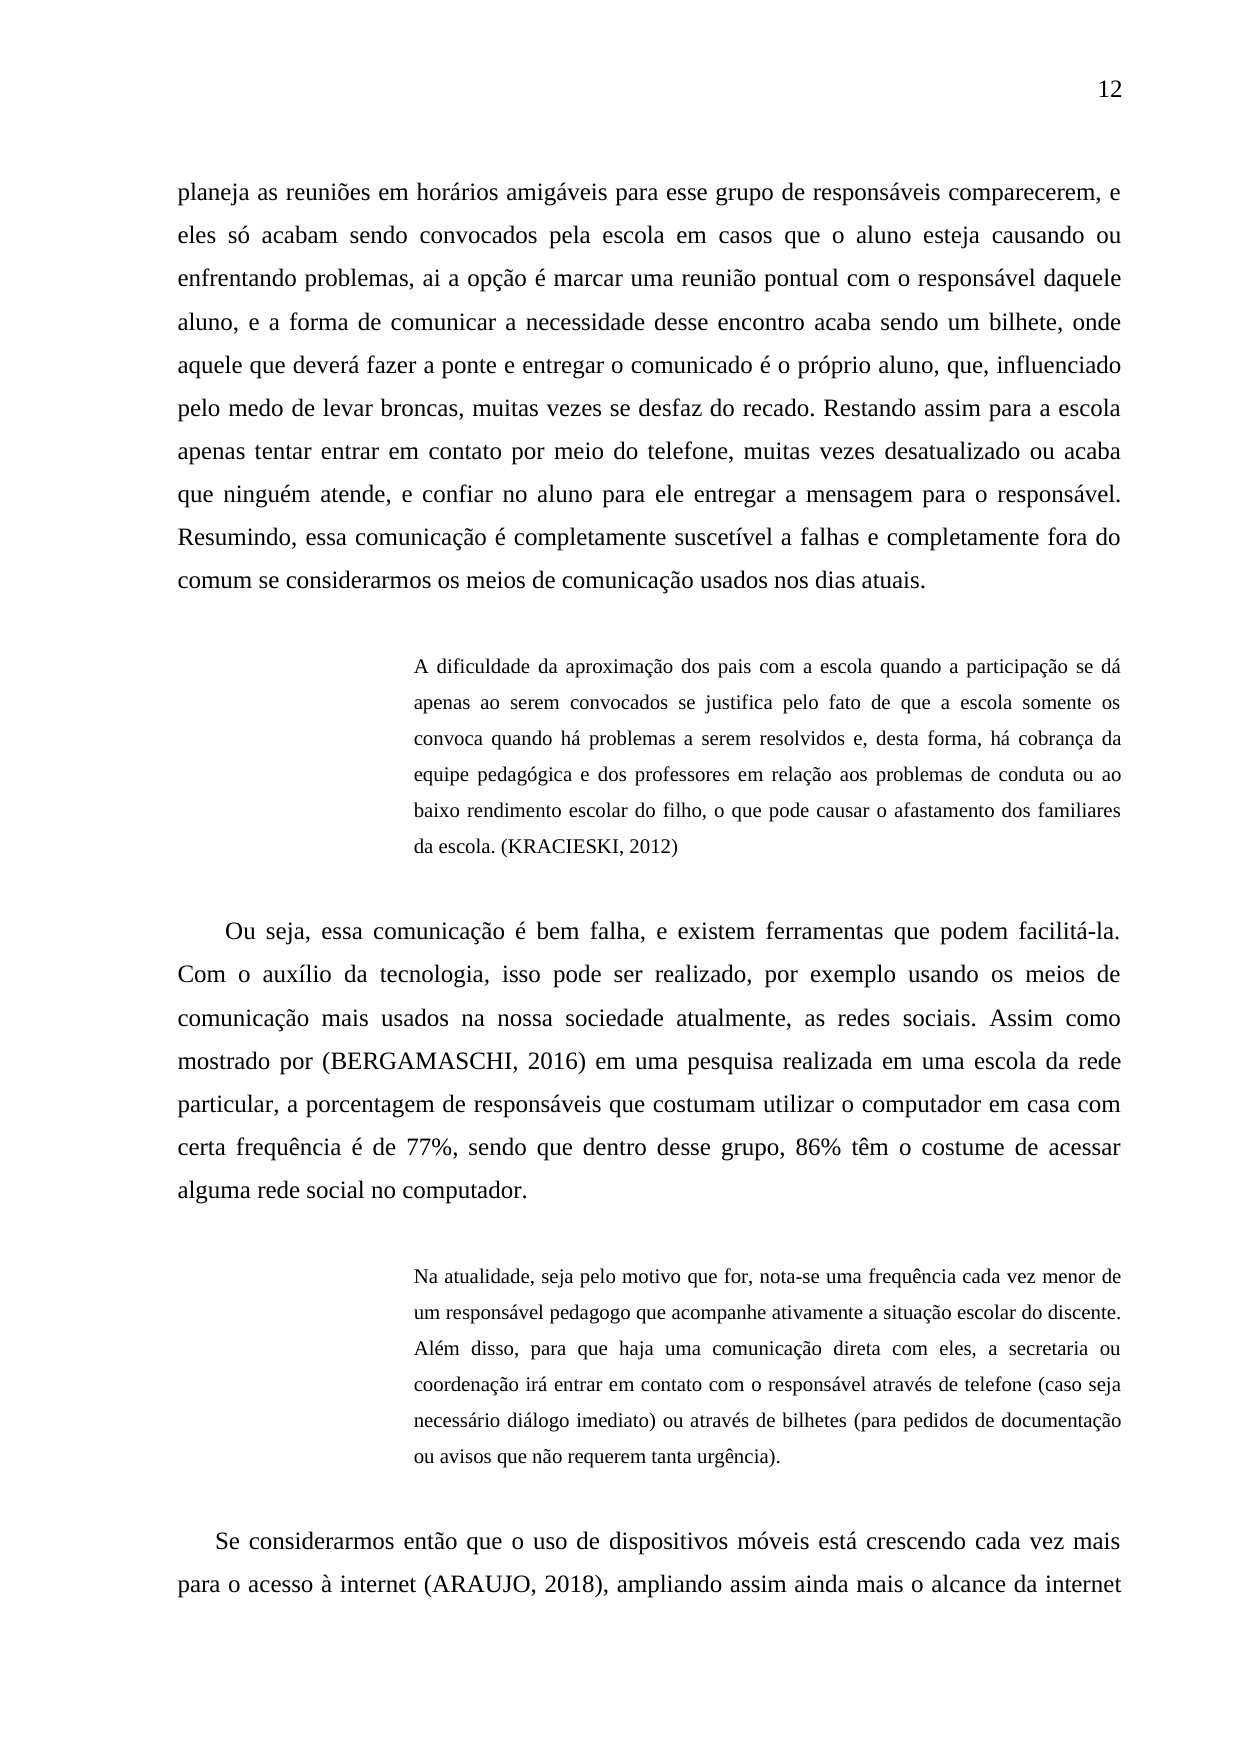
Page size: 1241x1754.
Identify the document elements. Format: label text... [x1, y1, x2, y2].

text Na atualidade, seja pelo motivo que for, nota-se uma frequência cada vez menor de um responsável pedagogo que acompanhe ativamente a situação escolar do discente. Além disso, para que haja uma comunicação direta com eles, a secretaria ou coordenação irá entrar em contato com o responsável através de telefone (caso seja necessário diálogo imediato) ou através de bilhetes (para pedidos de documentação ou avisos que não requerem tanta urgência). [413, 1264, 1122, 1468]
text Ou seja, essa comunicação é bem falha, e existem ferramentas que podem facilitá-la. Com o auxílio da tecnologia, isso pode ser realizado, por exemplo usando os meios de comunicação mais usados na nossa sociedade atualmente, as redes sociais. Assim como mostrado por (BERGAMASCHI, 2016) em uma pesquisa realizada em uma escola da rede particular, a porcentagem de responsáveis que costumam utilizar o computador em casa com certa frequência é de 77%, sendo que dentro desse grupo, 86% têm o costume de acessar alguma rede social no computador. [177, 916, 1122, 1204]
text A dificuldade da aproximação dos pais com a escola quando a participação se dá apenas ao serem convocados se justifica pelo fato de que a escola somente os convoca quando há problemas a serem resolvidos e, desta forma, há cobrança da equipe pedagógica e dos professores em relação aos problemas de conduta ou ao baixo rendimento escolar do filho, o que pode causar o afastamento dos familiares da escola. (KRACIESKI, 2012) [413, 654, 1122, 858]
